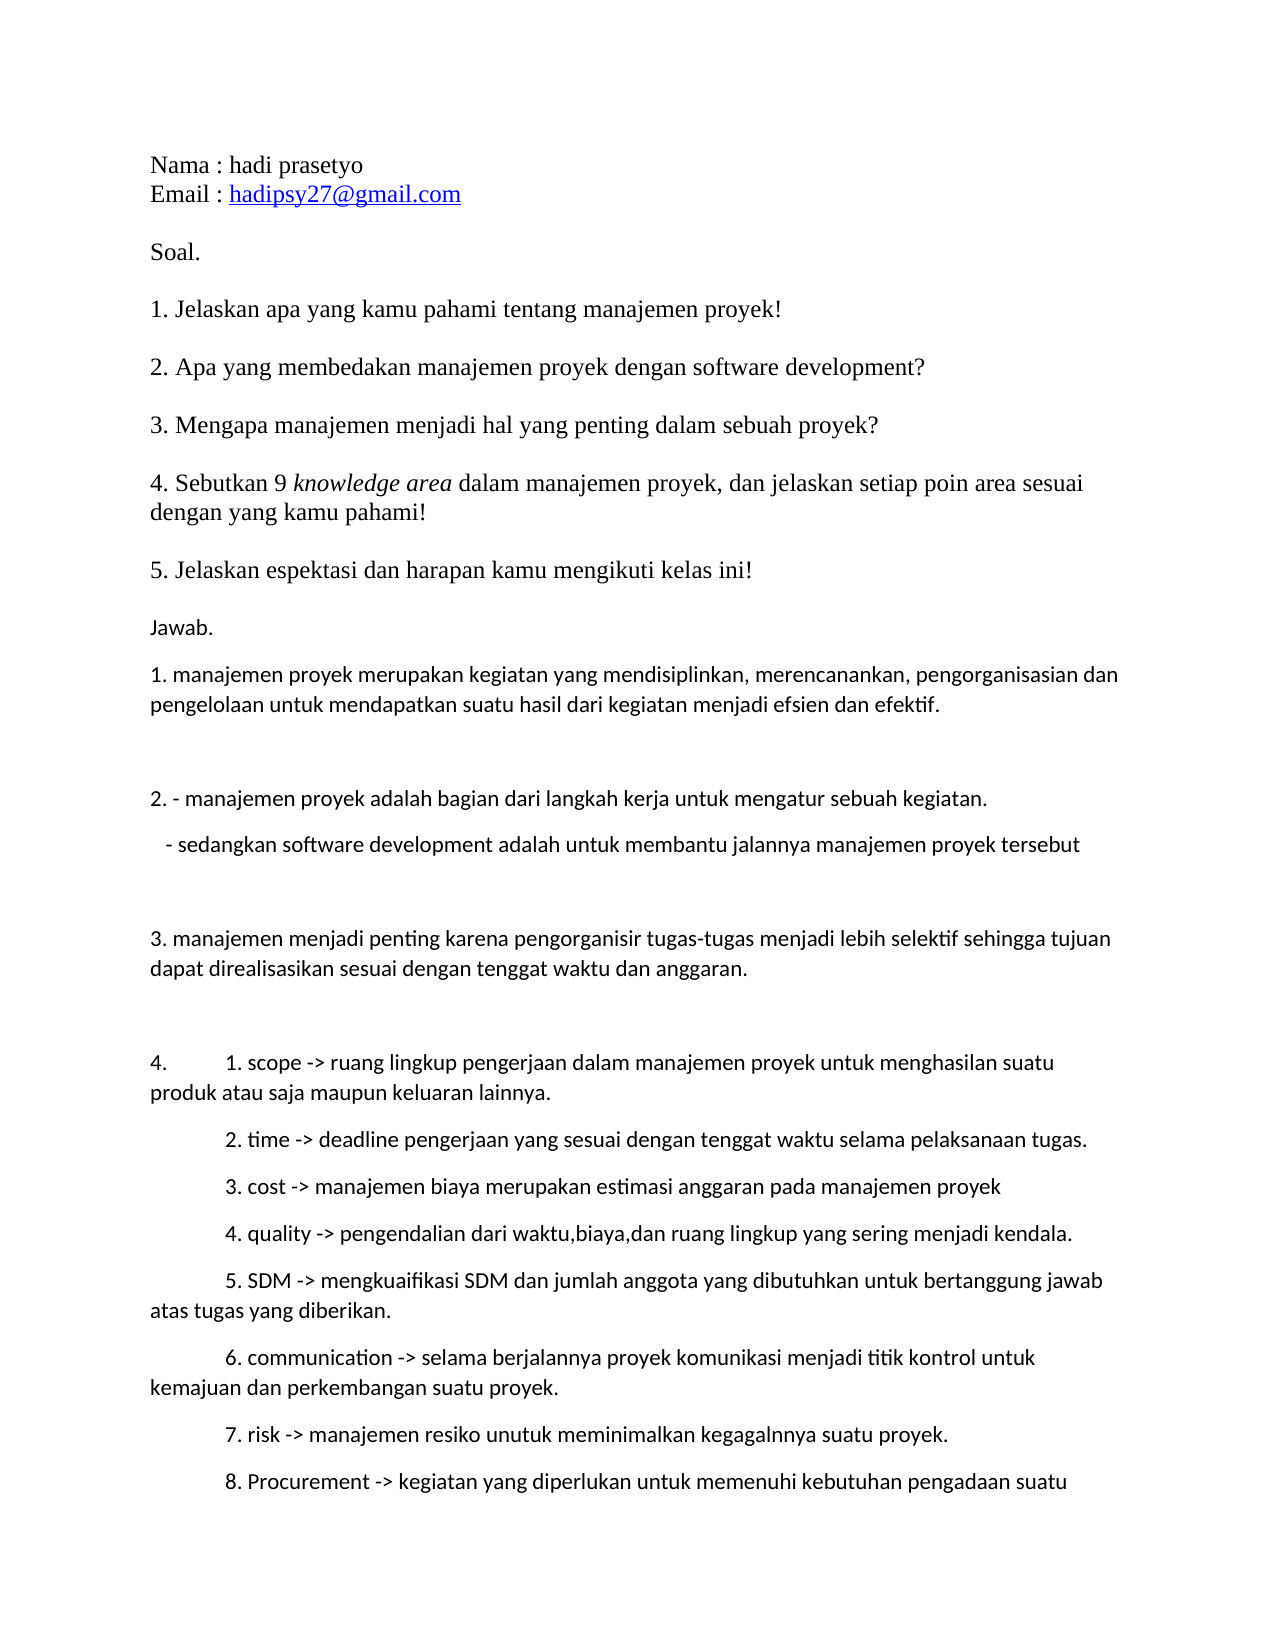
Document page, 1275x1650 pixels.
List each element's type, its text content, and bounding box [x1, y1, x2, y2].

text Nama : hadi prasetyo Email : hadipsy27@gmail.com [150, 150, 1125, 207]
text 4. Sebutkan 9 knowledge area dalam manajemen proyek, dan jelaskan setiap poin area sesuai dengan yang kamu pahami! [150, 468, 1125, 526]
text - sedangkan software development adalah untuk membantu jalannya manajemen proyek tersebut [150, 831, 1125, 859]
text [150, 1467, 1125, 1495]
text Soal. [150, 237, 1125, 265]
text 2. time -> deadline pengerjaan yang sesuai dengan tenggat waktu selama pelaksanaan tugas. [150, 1125, 1125, 1153]
text 5. SDM -> mengkuaifikasi SDM dan jumlah anggota yang dibutuhkan untuk bertanggung jawab atas tugas yang diberikan. [150, 1266, 1125, 1324]
text 1. Jelaskan apa yang kamu pahami tentang manajemen proyek! [150, 294, 1125, 323]
text 4. quality -> pengendalian dari waktu,biaya,dan ruang lingkup yang sering menjadi kendala. [150, 1219, 1125, 1247]
text 3. manajemen menjadi penting karena pengorganisir tugas-tugas menjadi lebih selektif sehingga tujuan dapat direalisasikan sesuai dengan tenggat waktu dan anggaran. [150, 924, 1125, 983]
text 1. manajemen proyek merupakan kegiatan yang mendisiplinkan, merencanankan, pengorganisasian dan pengelolaan untuk mendapatkan suatu hasil dari kegiatan menjadi efsien dan efektif. [150, 660, 1125, 718]
text 7. risk -> manajemen resiko unutuk meminimalkan kegagalnnya suatu proyek. [150, 1420, 1125, 1448]
text Jawab. [150, 613, 1125, 641]
text 2. Apa yang membedakan manajemen proyek dengan software development? [150, 352, 1125, 381]
text 3. Mengapa manajemen menjadi hal yang penting dalam sebuah proyek? [150, 410, 1125, 439]
text 6. communication -> selama berjalannya proyek komunikasi menjadi titik kontrol untuk kemajuan dan perkembangan suatu proyek. [150, 1343, 1125, 1401]
text 3. cost -> manajemen biaya merupakan estimasi anggaran pada manajemen proyek [150, 1172, 1125, 1200]
text 4. 1. scope -> ruang lingkup pengerjaan dalam manajemen proyek untuk menghasilan suatu produk atau saja maupun keluaran lainnya. [150, 1048, 1125, 1107]
text 2. - manajemen proyek adalah bagian dari langkah kerja untuk mengatur sebuah kegiatan. [150, 784, 1125, 812]
text 5. Jelaskan espektasi dan harapan kamu mengikuti kelas ini! [150, 555, 1125, 584]
